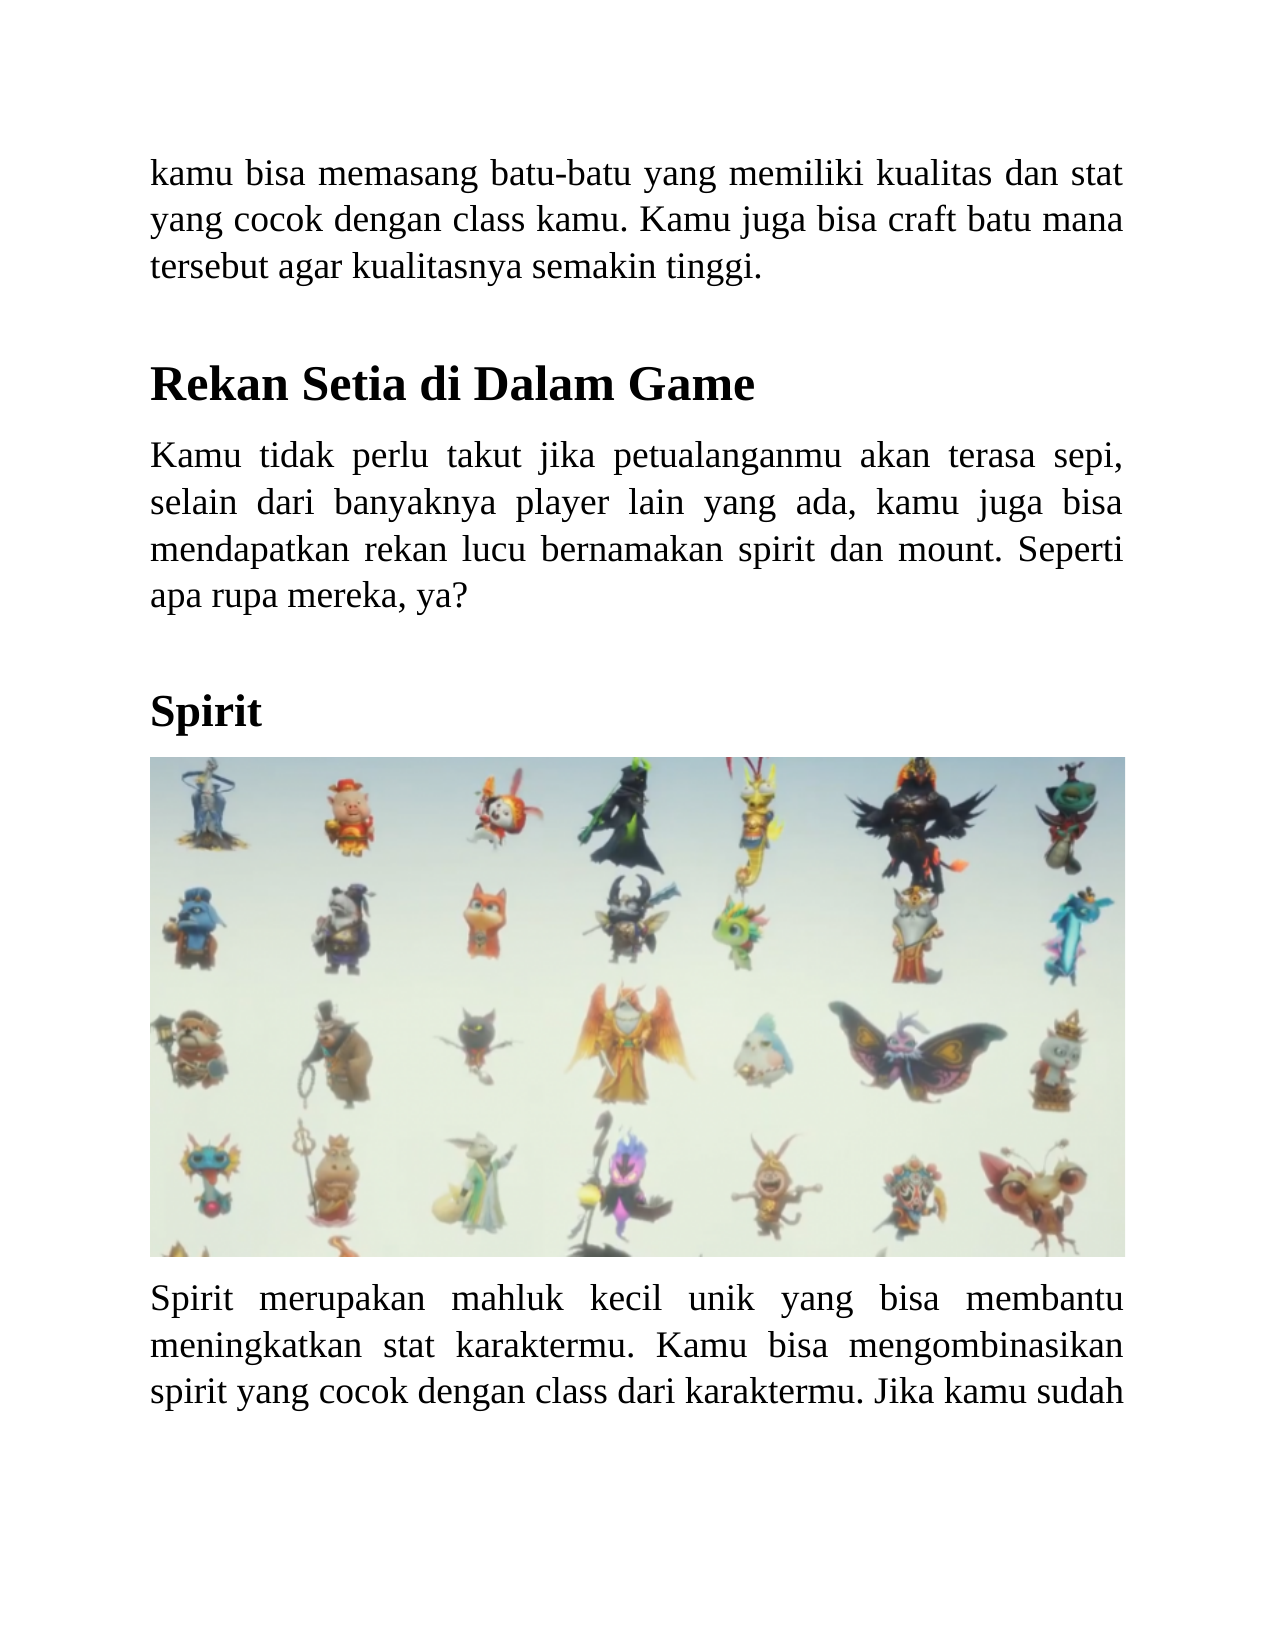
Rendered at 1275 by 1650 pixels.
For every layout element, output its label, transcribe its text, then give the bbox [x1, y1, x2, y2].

text Rekan Setia di Dalam Game [150, 354, 1125, 412]
picture [150, 757, 1125, 1257]
text Kamu tidak perlu takut jika petualanganmu akan terasa sepi, selain dari banyaknya player lain yang ada, kamu juga bisa mendapatkan rekan lucu bernamakan spirit dan mount. Seperti apa rupa mereka, ya? [150, 433, 1125, 616]
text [150, 150, 1125, 286]
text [150, 1276, 1125, 1412]
text Spirit [150, 683, 1125, 736]
